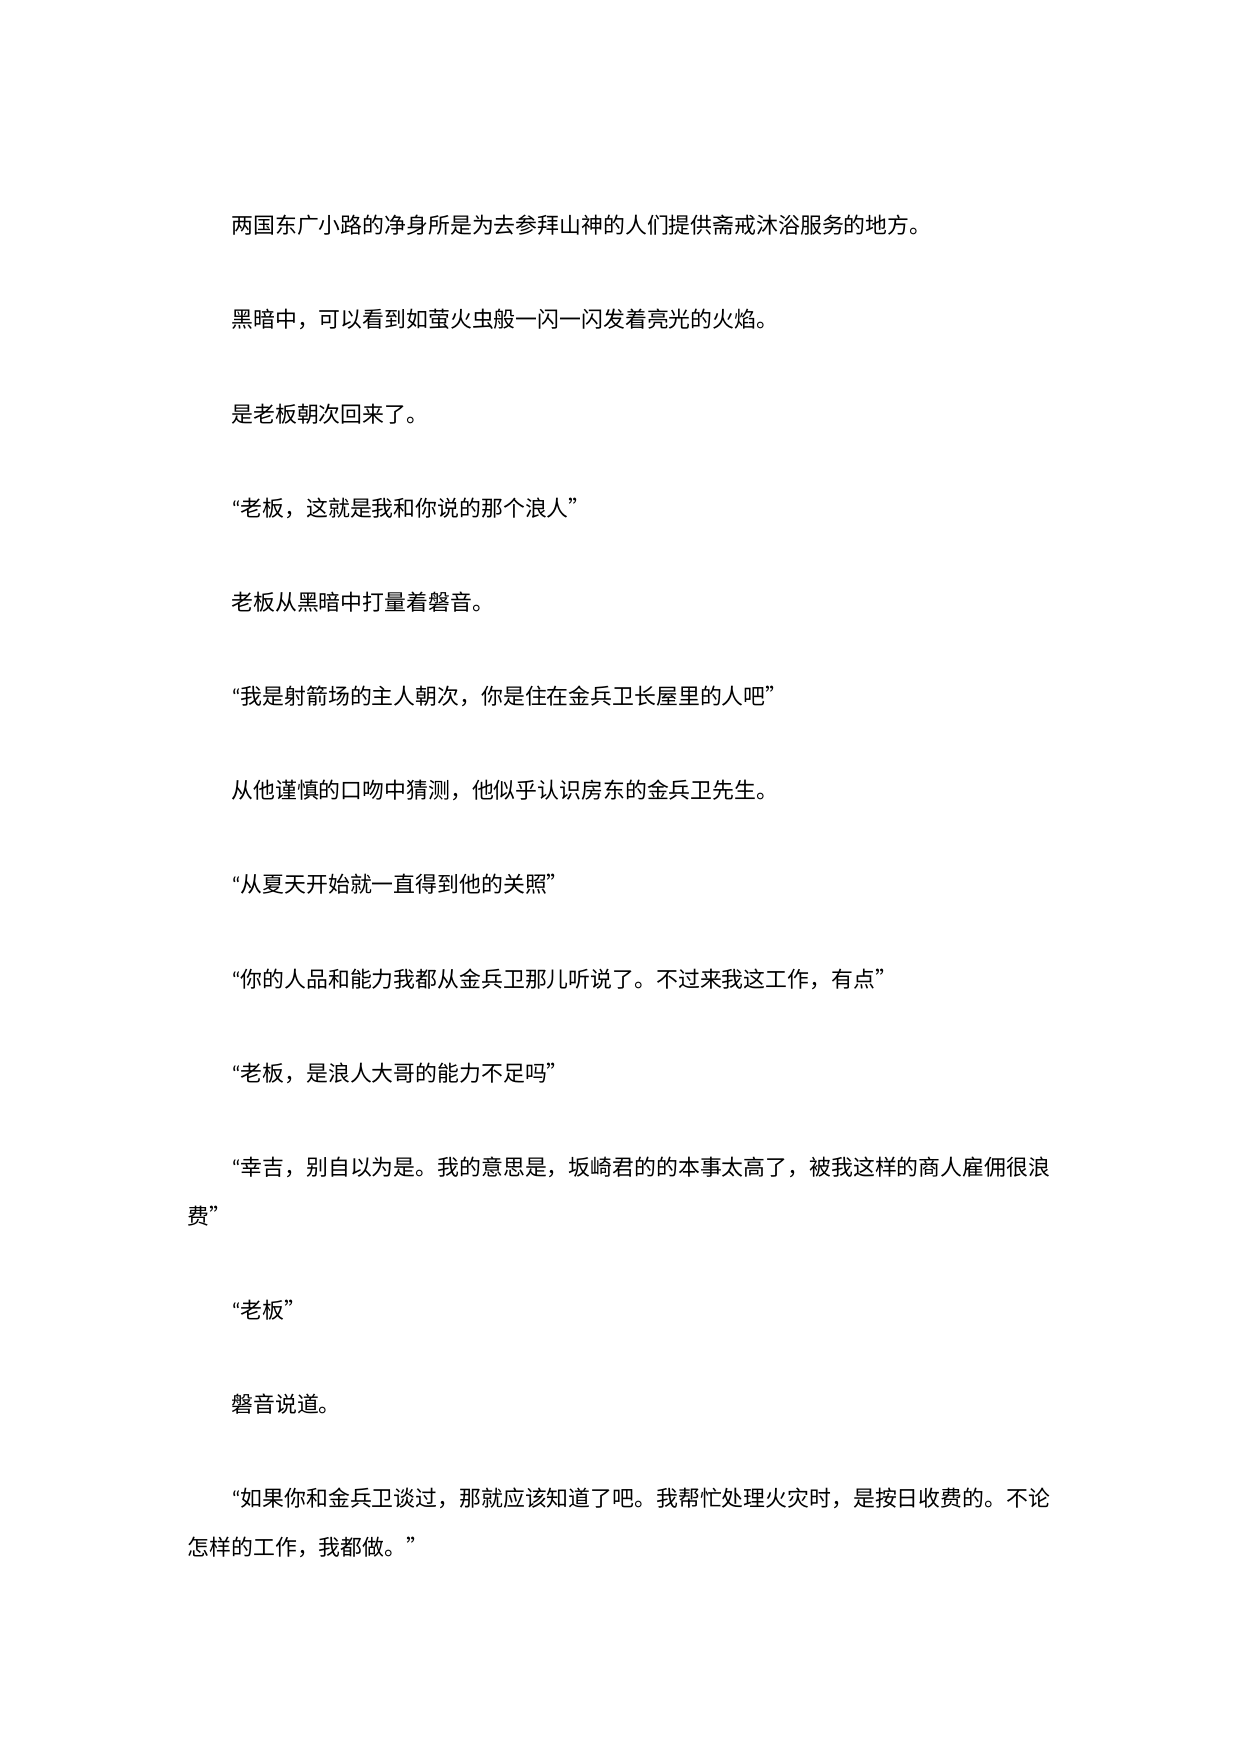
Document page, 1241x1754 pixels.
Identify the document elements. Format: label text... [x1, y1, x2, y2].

text “老板，是浪人大哥的能力不足吗” [187, 1055, 1053, 1088]
text “我是射箭场的主人朝次，你是住在金兵卫长屋里的人吧” [187, 679, 1053, 711]
text 黑暗中，可以看到如萤火虫般一闪一闪发着亮光的火焰。 [187, 302, 1053, 334]
text “如果你和金兵卫谈过，那就应该知道了吧。我帮忙处理火灾时，是按日收费的。不论怎样的工作，我都做。” [187, 1481, 1053, 1562]
text 是老板朝次回来了。 [187, 396, 1053, 429]
text “从夏天开始就一直得到他的关照” [187, 867, 1053, 899]
text “你的人品和能力我都从金兵卫那儿听说了。不过来我这工作，有点” [187, 961, 1053, 994]
text 老板从黑暗中打量着磐音。 [187, 584, 1053, 617]
text 两国东广小路的净身所是为去参拜山神的人们提供斋戒沐浴服务的地方。 [187, 208, 1053, 240]
text “幸吉，别自以为是。我的意思是，坂崎君的的本事太高了，被我这样的商人雇佣很浪费” [187, 1149, 1053, 1231]
text 磐音说道。 [187, 1387, 1053, 1419]
text “老板，这就是我和你说的那个浪人” [187, 490, 1053, 523]
text 从他谨慎的口吻中猜测，他似乎认识房东的金兵卫先生。 [187, 773, 1053, 805]
text “老板” [187, 1292, 1053, 1325]
